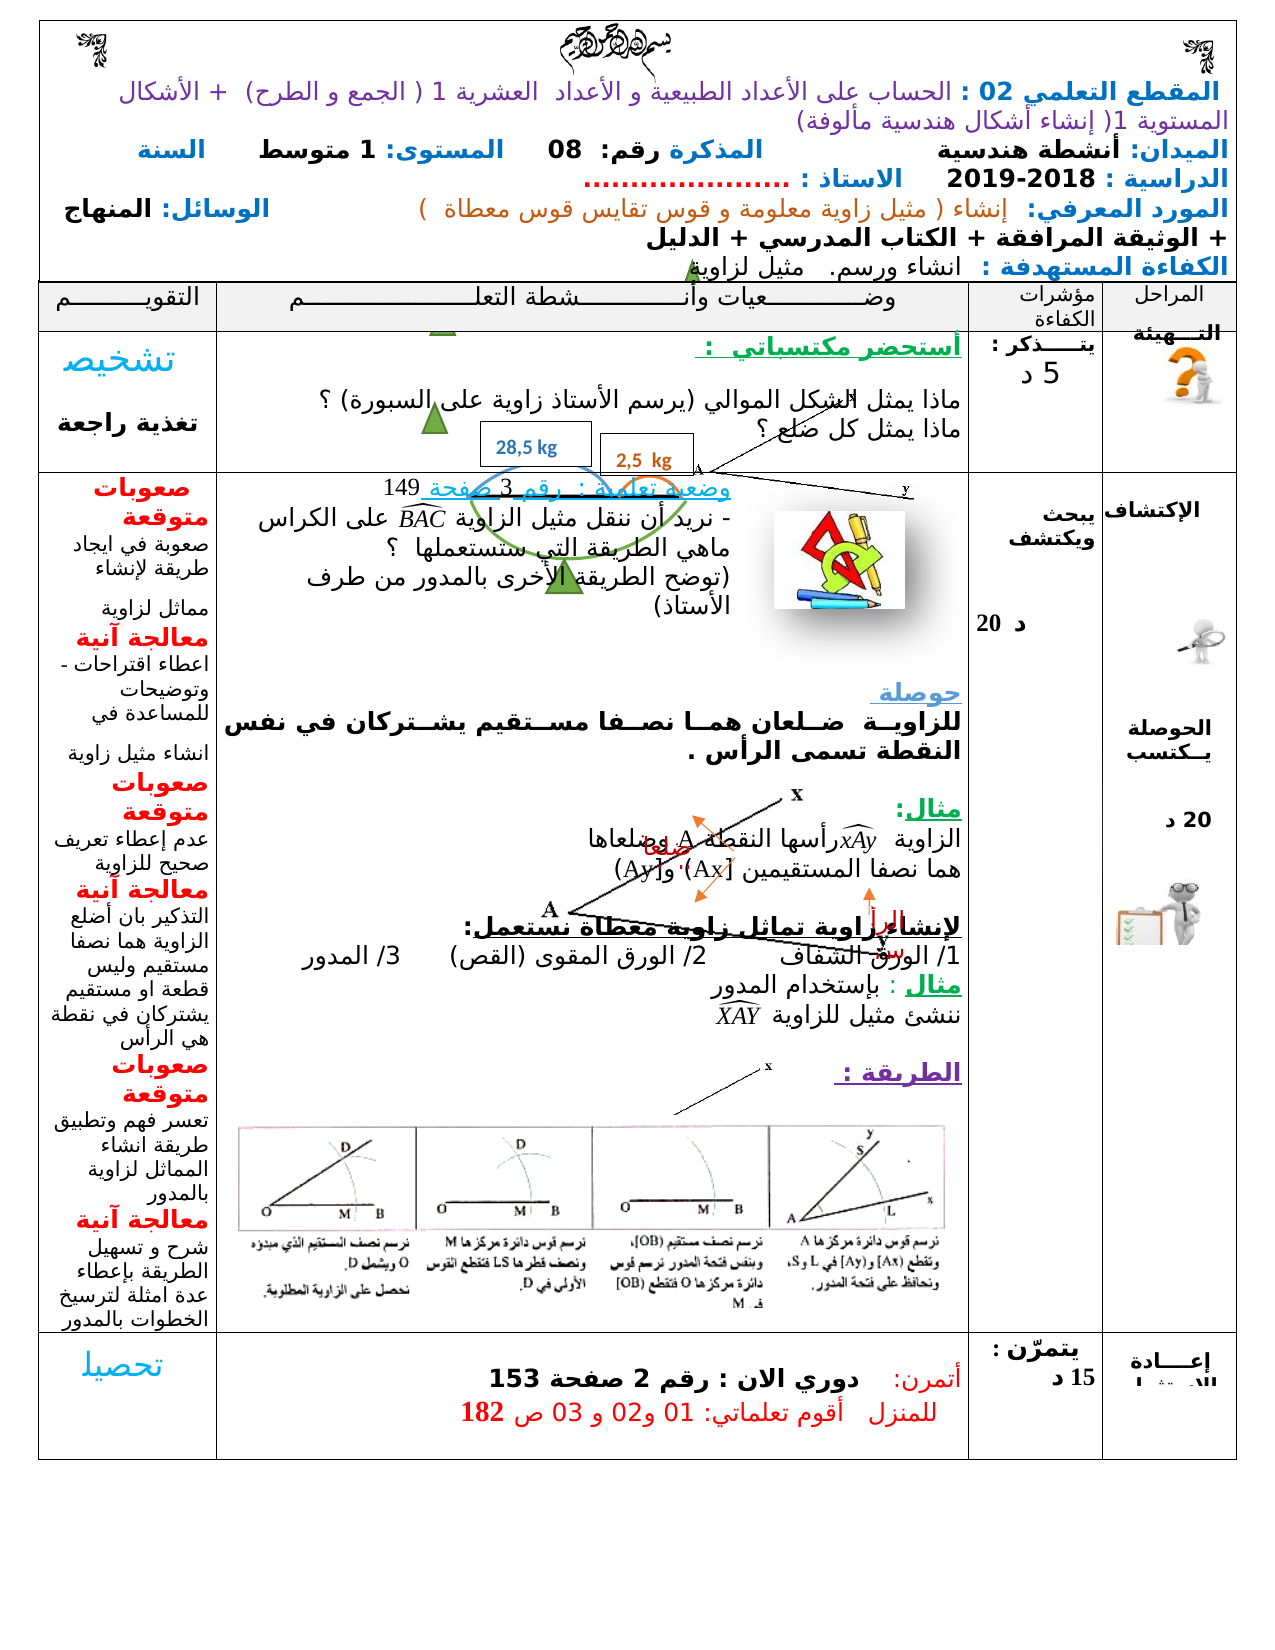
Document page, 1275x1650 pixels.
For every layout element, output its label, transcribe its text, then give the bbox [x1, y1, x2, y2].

table_cell وضعية تعلمية : رقم صفحة - نريد أن ننقل مثيل الزاوية على الكراس ماهي الطريقة التي ستستعملها ؟ (توضح الطريقة الأخرى بالمدور من طرف الأستاذ) حوصلة للزاوية ضلعان هما نصفا مستقيم يشتركان في نفس النقطة تسمى الرأس . مثال: الزاوية رأسها النقطة A وضلعاها هما نصفا المستقيمين [Ax) و[Ay) لإنشاء زاوية تماثل زاوية معطاة نستعمل: 1/ الورق الشفاف 2/ الورق المقوى (القص) 3/ المدور مثال : بإستخدام المدور ننشئ مثيل للزاوية الطريقة : [217, 473, 968, 1332]
table_cell يبحث ويكتشف 20 د [969, 473, 1102, 1332]
table_cell التقويــــــــــم [39, 283, 216, 331]
table_cell صعوبات متوقعة صعوبة في ايجاد طريقة لإنشاء مماثل لزاوية معالجة آنية - اعطاء اقتراحات وتوضيحات للمساعدة في انشاء مثيل زاوية صعوبات متوقعة عدم إعطاء تعريف صحيح للزاوية معالجة آنية التذكير بان أضلع الزاوية هما نصفا مستقيم وليس قطعة او مستقيم يشتركان في نقطة هي الرأس صعوبات متوقعة تعسر فهم وتطبيق طريقة انشاء المماثل لزاوية بالمدور معالجة آنية شرح و تسهيل الطريقة بإعطاء عدة امثلة لترسيخ الخطوات بالمدور [39, 473, 216, 1332]
picture [223, 1115, 954, 1308]
picture [1162, 345, 1222, 408]
table_cell [1103, 1333, 1236, 1459]
table_cell أتمرن: دوري الان : رقم 2 صفحة 153 للمنزل أقوم تعلماتي: 01 و02 و 03 ص 182 [217, 1333, 968, 1459]
table_cell المراحل [1103, 283, 1236, 331]
picture [1111, 870, 1212, 945]
table_cell يتمرّن : 15 د [969, 1333, 1102, 1459]
table_header المقطع التعلمي 02 : الحساب على الأعداد الطبيعية و الأعداد العشرية 1 ( الجمع و الطرح) + الأشكال المستوية 1( إنشاء أشكال هندسية مألوفة) الميدان: أنشطة هندسية المذكرة رقم: 08 المستوى: 1 متوسط السنة الدراسية : 2018-2019 الاستاذ : ...................... المورد المعرفي: إنشاء ( مثيل زاوية معلومة و قوس تقايس قوس معطاة ) الوسائل: المنهاج + الوثيقة المرافقة + الكتاب المدرسي + الدليل الكفاءة المستهدفة : انشاء ورسم. مثيل لزاوية [40, 21, 1236, 281]
picture [1174, 617, 1229, 666]
picture [774, 511, 905, 609]
table_cell [1103, 332, 1236, 472]
table_cell مؤشرات الكفاءة [969, 283, 1102, 331]
table_cell تغذية راجعة [39, 332, 216, 472]
table_cell أستحضر مكتسباتي : ماذا يمثل الشكل الموالي (يرسم الأستاذ زاوية على السبورة) ؟ ماذا يمثل كل ضلع ؟ [217, 332, 968, 472]
table_cell يتـــــذكر : 5 د [969, 332, 1102, 472]
table_cell [1103, 473, 1236, 1332]
table_cell وضـــــــــــــعيات وأنــــــــــــــشطة التعلـــــــــــــــــــــــم [217, 283, 968, 331]
table_cell [39, 1333, 216, 1459]
